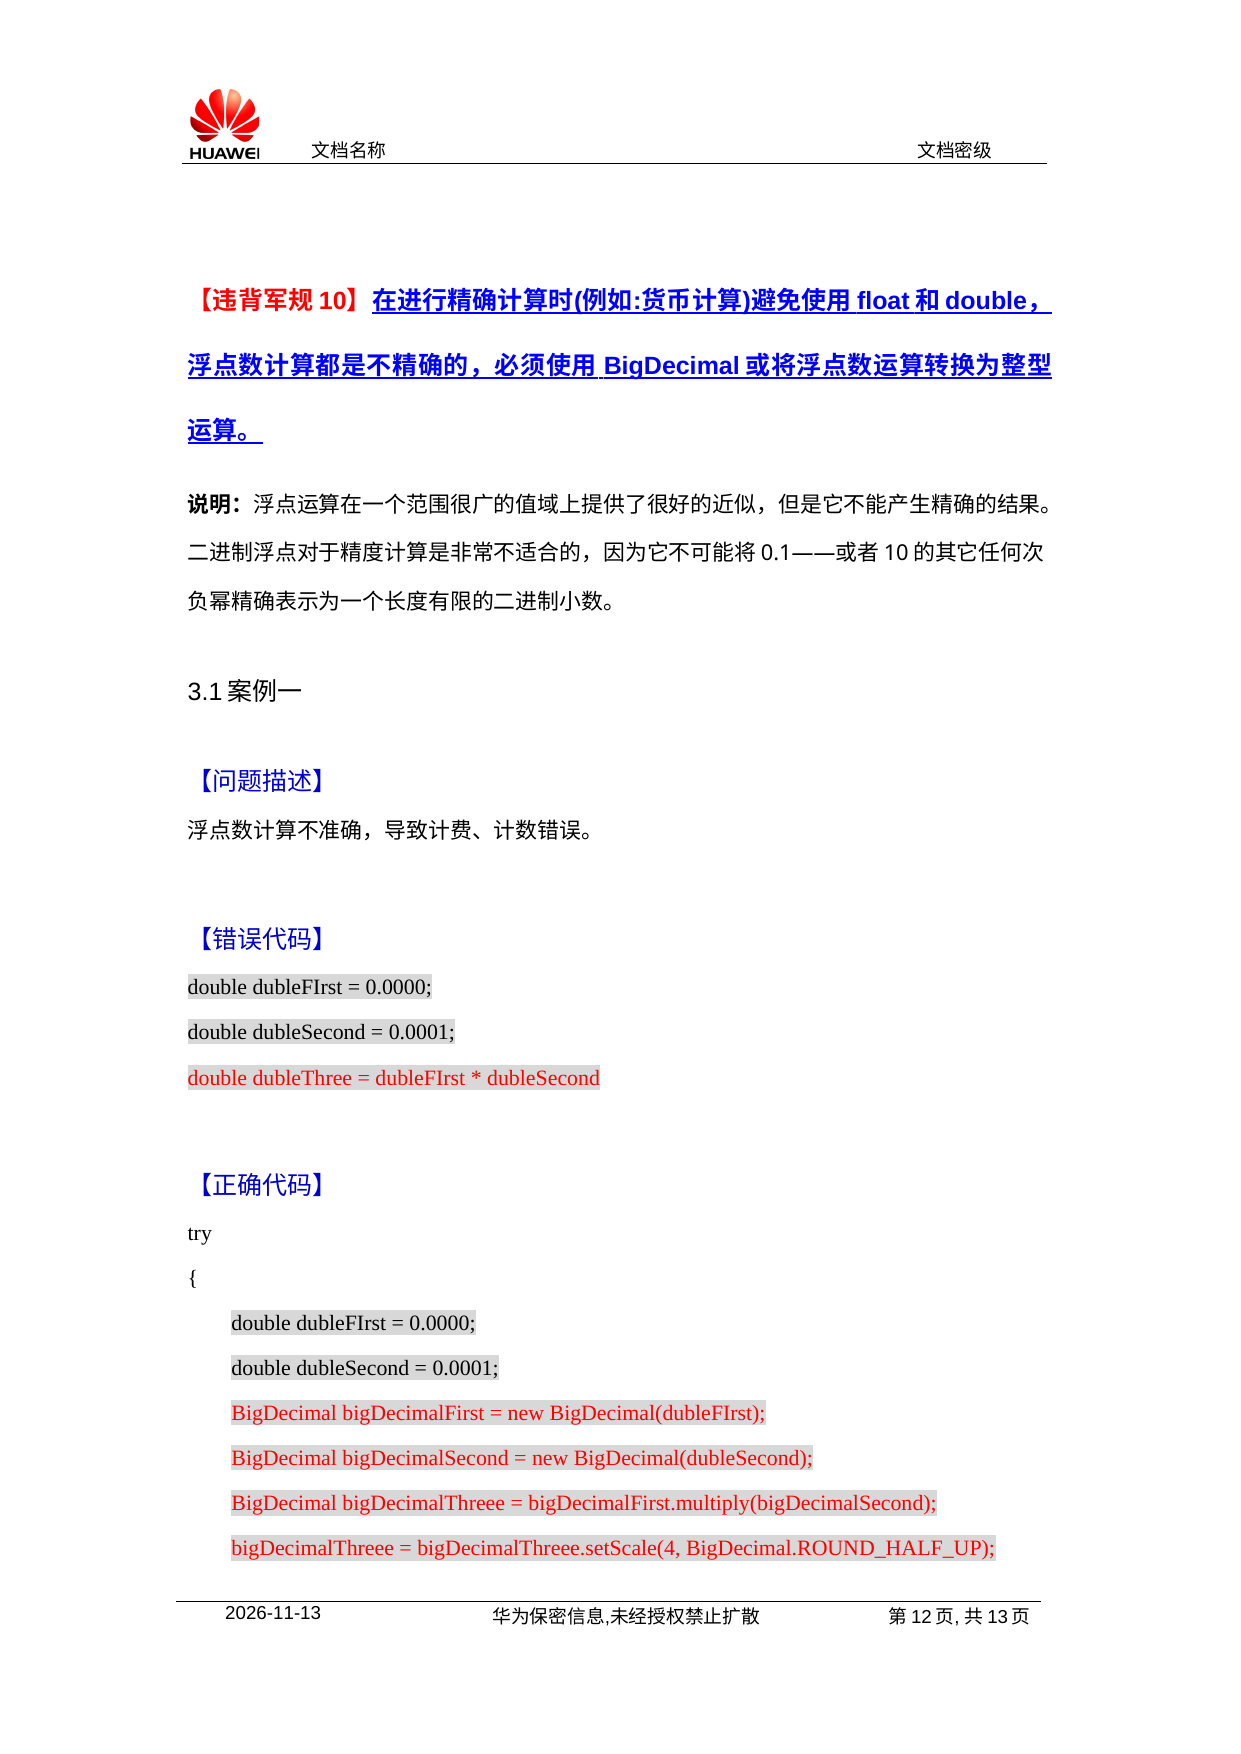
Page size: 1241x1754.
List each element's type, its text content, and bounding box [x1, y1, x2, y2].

text 浮点数计算不准确，导致计费、计数错误。 [187, 812, 1053, 845]
text 说明：浮点运算在一个范围很广的值域上提供了很好的近似，但是它不能产生精确的结果。二进制浮点对于精度计算是非常不适合的，因为它不可能将0.1——或者10的其它任何次负幂精确表示为一个长度有限的二进制小数。 [187, 486, 1053, 616]
text bigDecimalThreee = bigDecimalThreee.setScale(4, BigDecimal.ROUND_HALF_UP); [231, 1532, 1053, 1564]
text double dubleFIrst = 0.0000; [231, 1306, 1053, 1339]
subtitle 3.1案例一 [187, 657, 1053, 722]
text BigDecimal bigDecimalFirst = new BigDecimal(dubleFIrst); [231, 1396, 1053, 1429]
text { [187, 1261, 1053, 1294]
subtitle 【问题描述】 [187, 747, 1053, 812]
text double dubleSecond = 0.0001; [231, 1351, 1053, 1384]
subtitle 【错误代码】 [187, 906, 1053, 971]
text BigDecimal bigDecimalSecond = new BigDecimal(dubleSecond); [231, 1442, 1053, 1474]
subtitle 【违背军规10】在进行精确计算时(例如:货币计算)避免使用float和double，浮点数计算都是不精确的，必须使用BigDecimal或将浮点数运算转换为整型运算。 [187, 266, 1053, 461]
text BigDecimal bigDecimalThreee = bigDecimalFirst.multiply(bigDecimalSecond); [231, 1487, 1053, 1519]
text double dubleFIrst = 0.0000; [187, 971, 1053, 1003]
text double dubleSecond = 0.0001; [187, 1016, 1053, 1048]
text double dubleThree = dubleFIrst * dubleSecond [187, 1061, 1053, 1093]
text try [187, 1216, 1053, 1248]
picture [190, 89, 260, 159]
subtitle 【正确代码】 [187, 1151, 1053, 1216]
